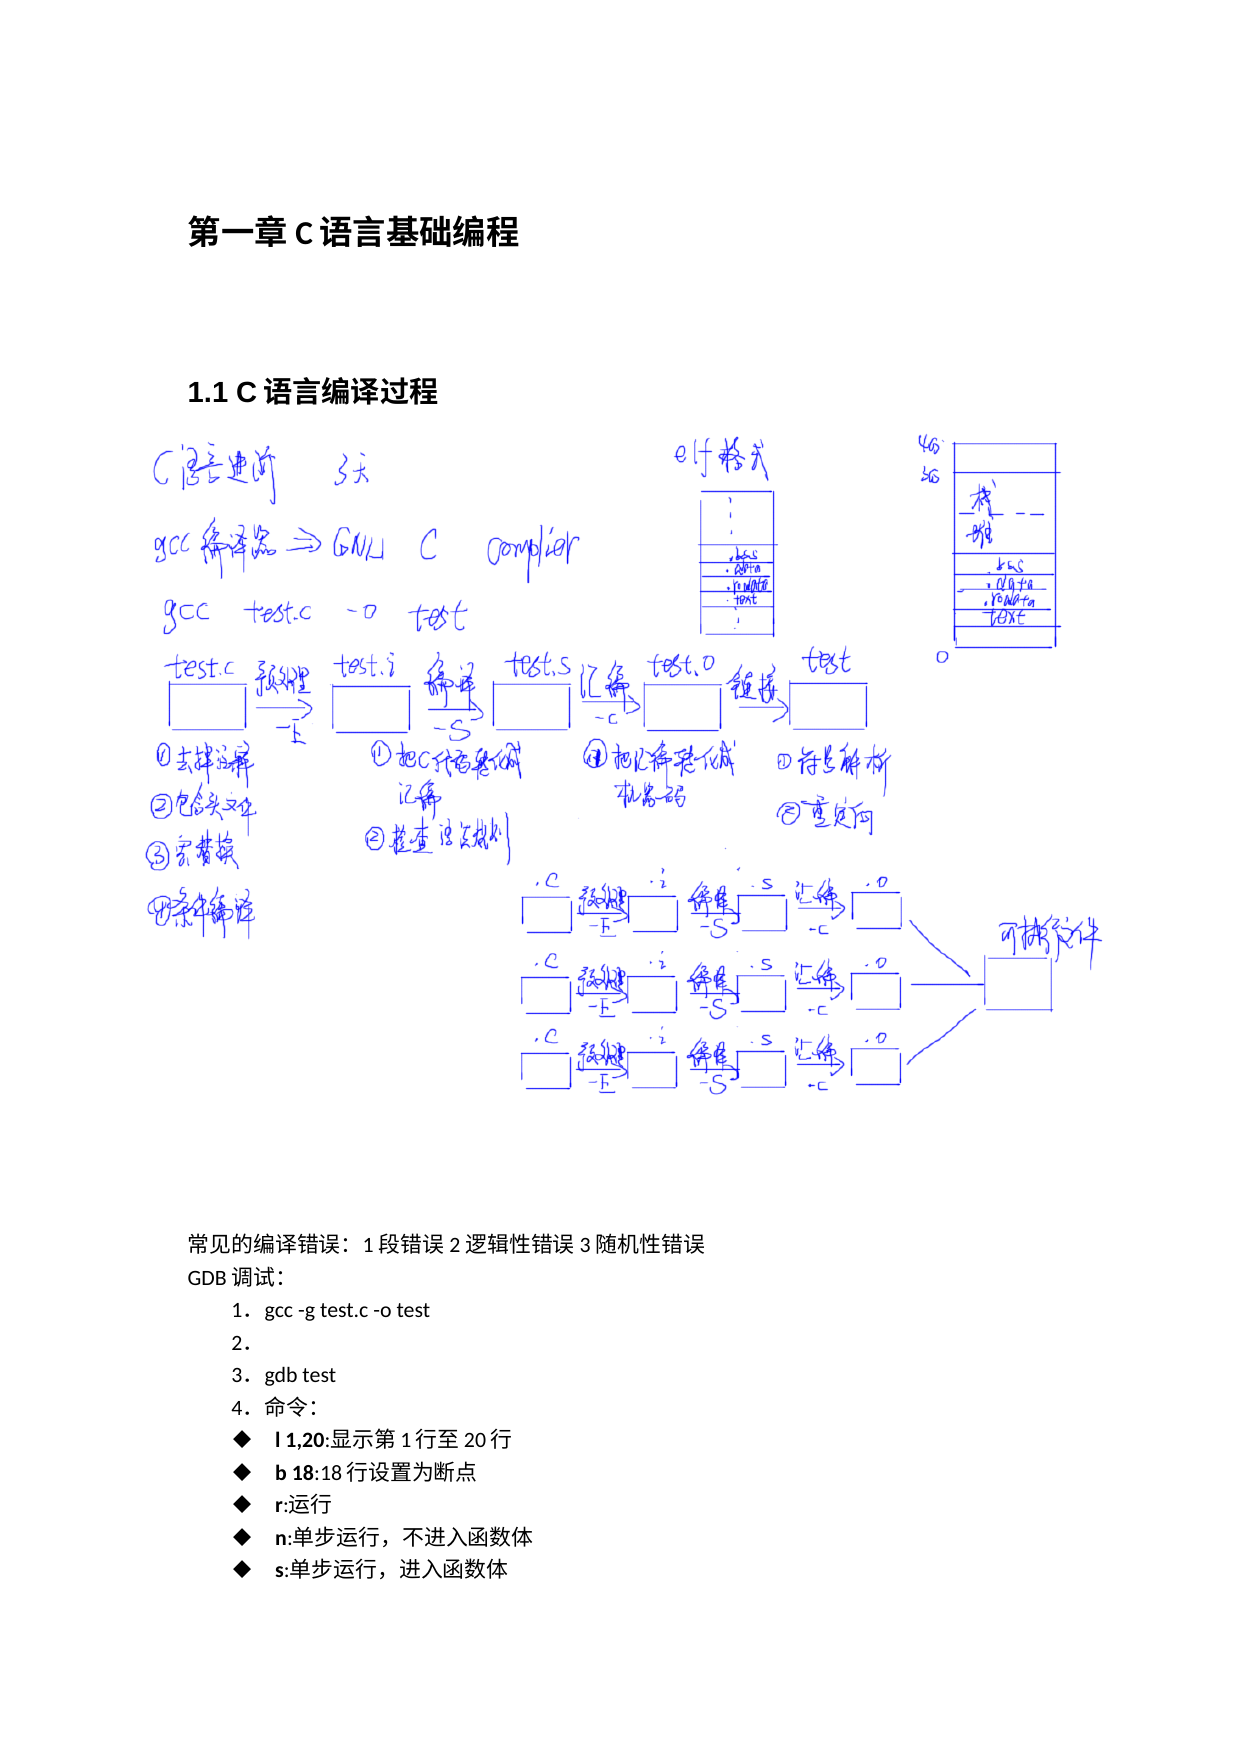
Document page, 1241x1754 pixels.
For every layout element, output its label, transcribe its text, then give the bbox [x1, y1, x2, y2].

text 常见的编译错误：1 段错误 2 逻辑性错误 3 随机性错误 [187, 1227, 1053, 1259]
list gcc -g test.c -o test [187, 1292, 1053, 1324]
list s:单步运行，进入函数体 [187, 1552, 1053, 1584]
list r:运行 [187, 1487, 1053, 1519]
subtitle 1.1 C语言编译过程 [187, 357, 1053, 416]
list l 1,20:显示第1行至20行 [187, 1422, 1053, 1454]
list 命令： [187, 1389, 1053, 1422]
list b 18:18行设置为断点 [187, 1454, 1053, 1487]
picture [115, 416, 1241, 1110]
list gdb test [187, 1357, 1053, 1389]
list n:单步运行，不进入函数体 [187, 1519, 1053, 1552]
subtitle 第一章 C语言基础编程 [187, 197, 1053, 262]
text GDB调试： [187, 1259, 1053, 1292]
